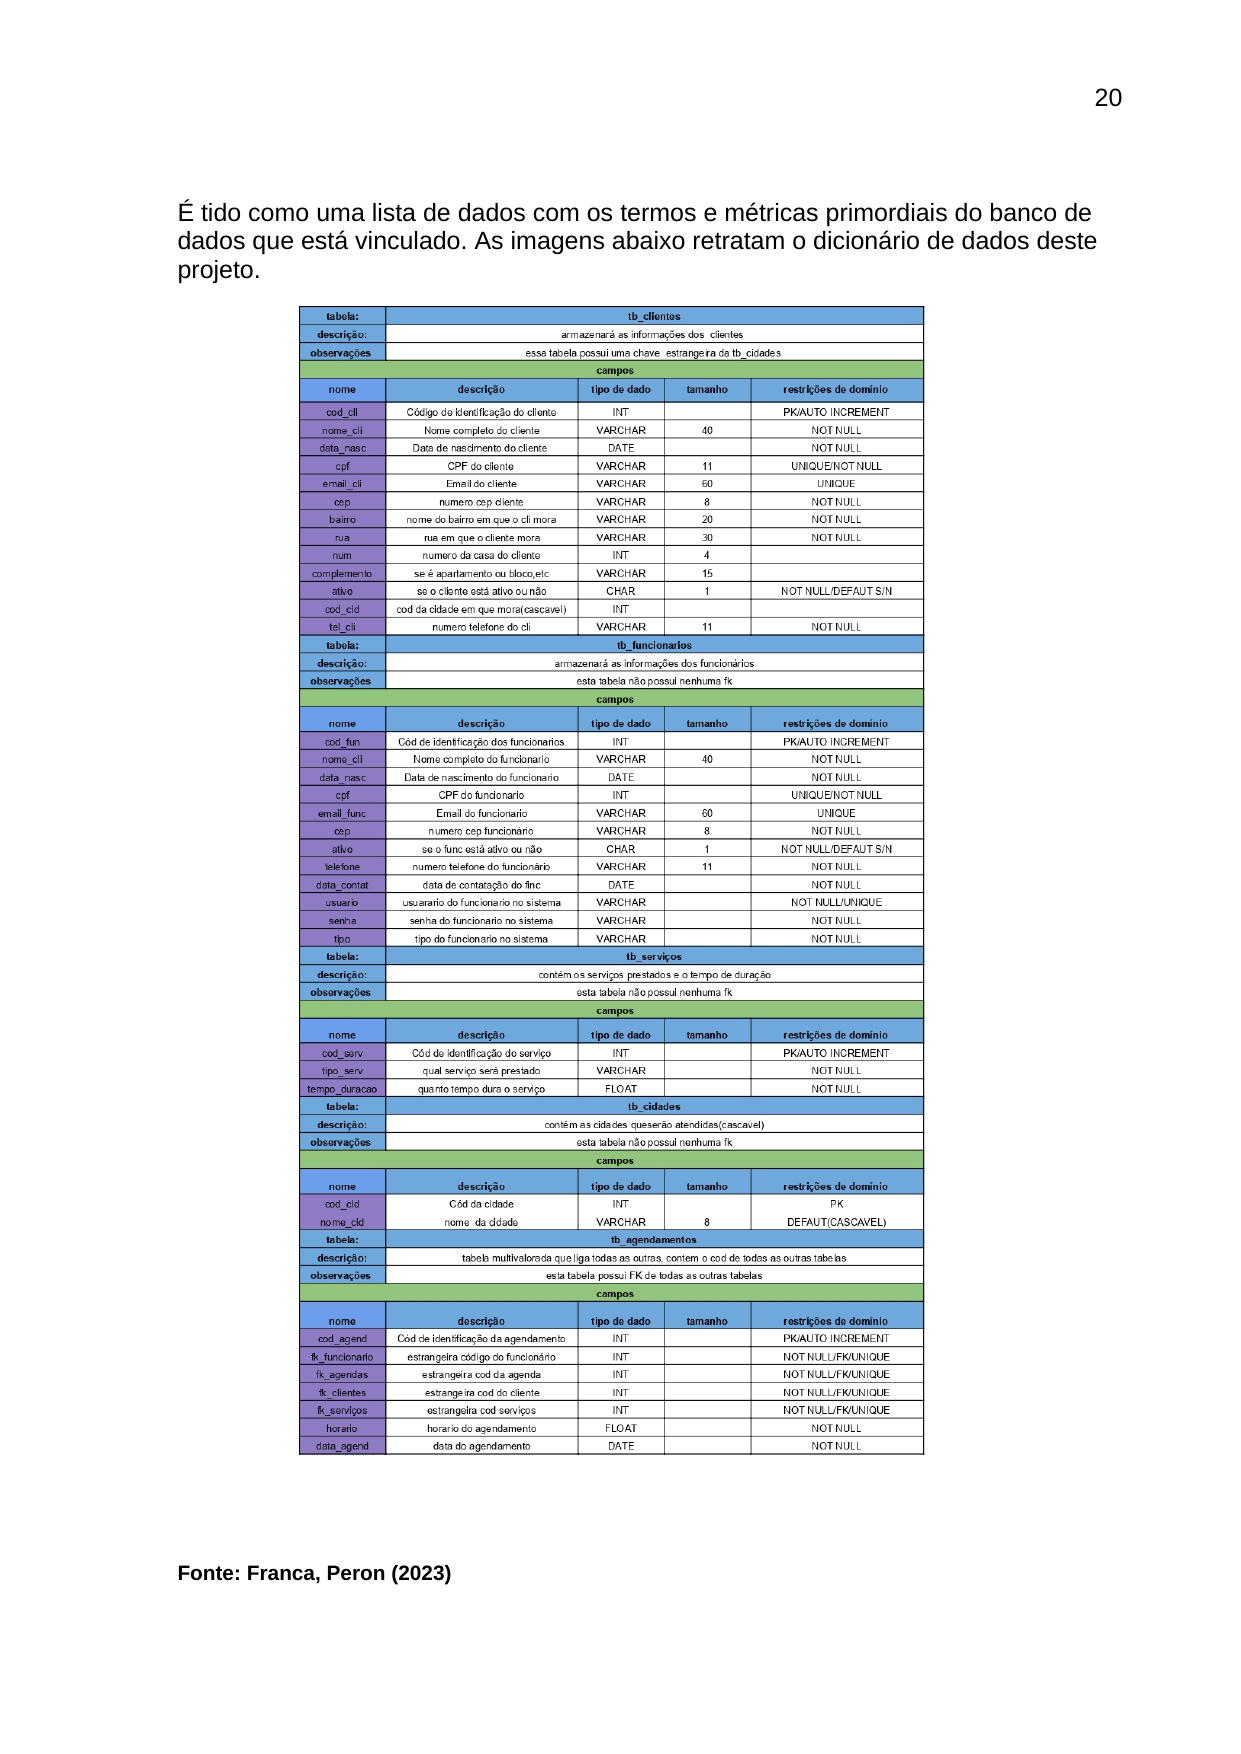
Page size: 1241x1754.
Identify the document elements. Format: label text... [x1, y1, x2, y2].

picture [296, 304, 927, 1460]
text Fonte: Franca, Peron (2023) [177, 1561, 1122, 1585]
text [177, 198, 1122, 284]
